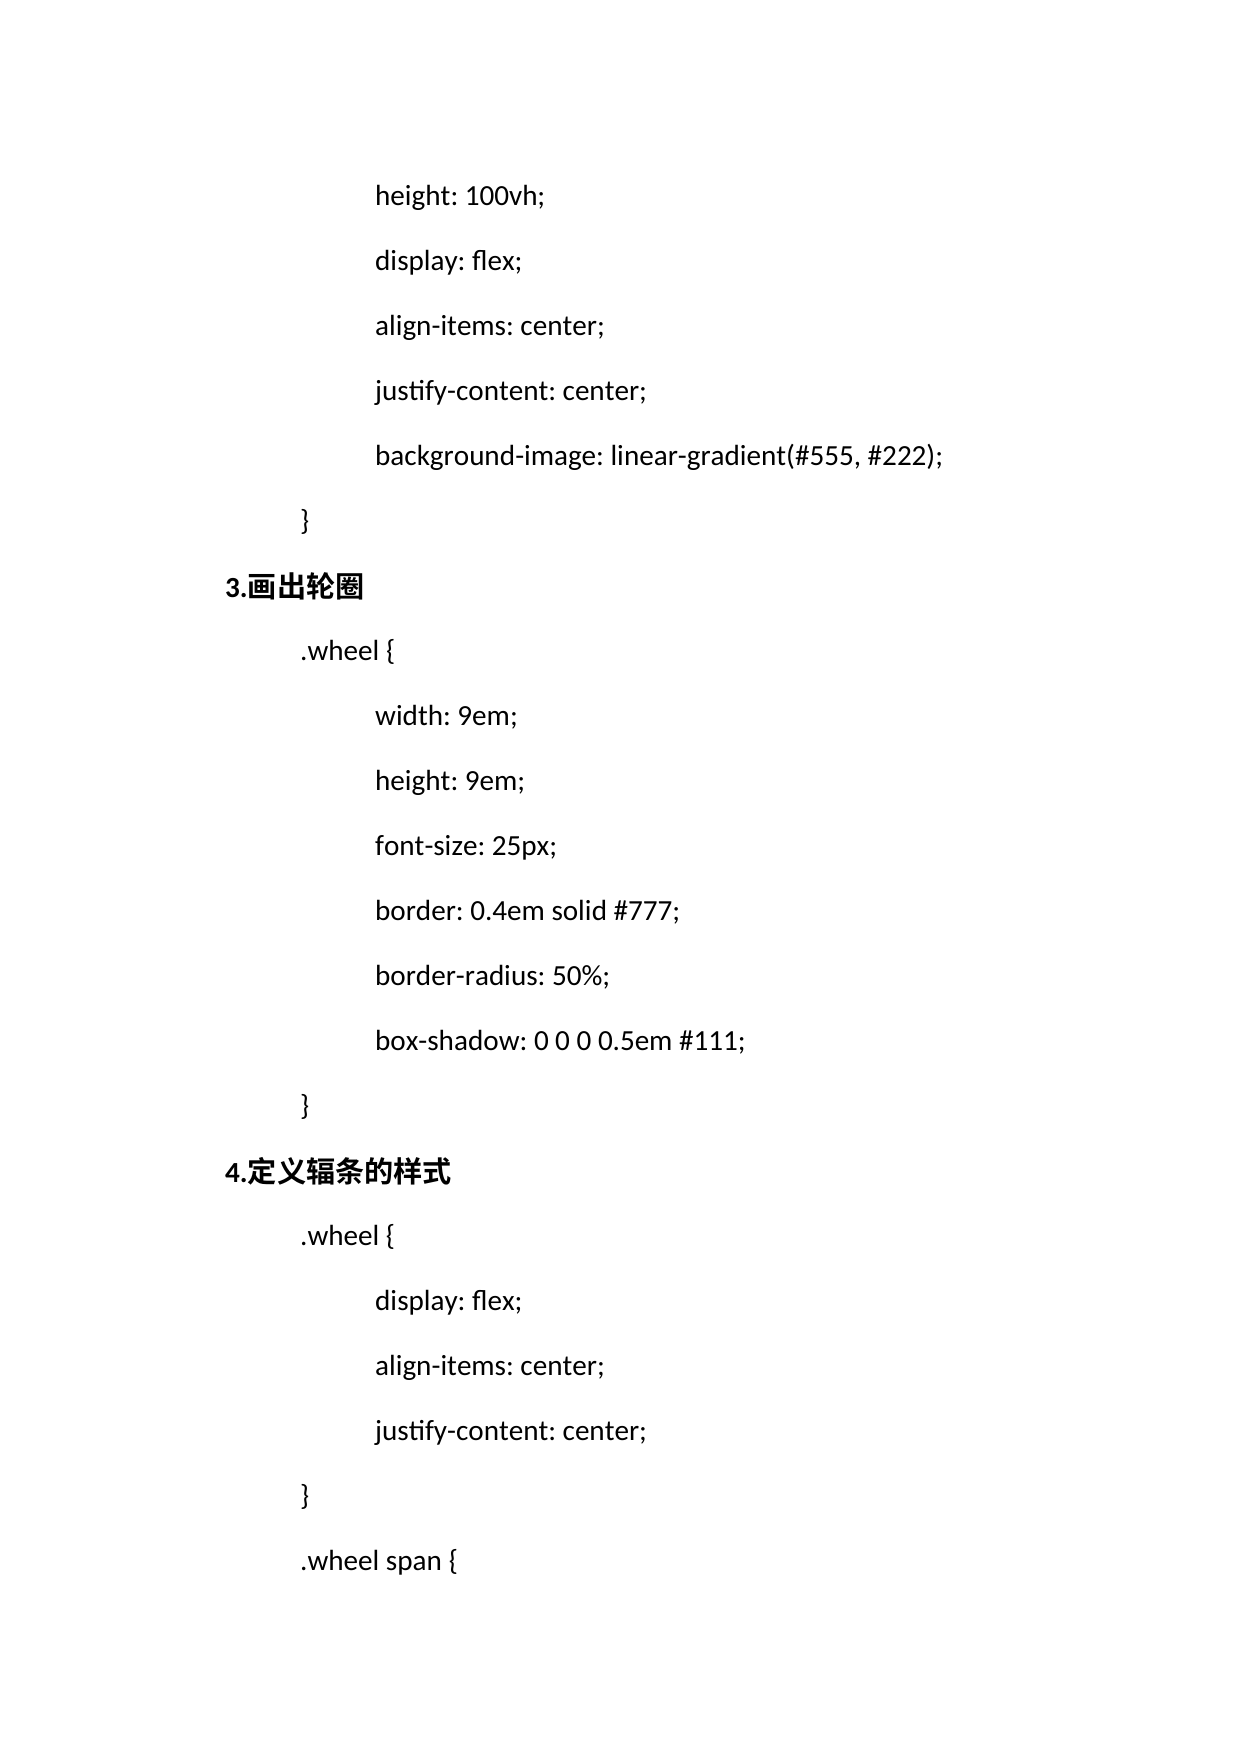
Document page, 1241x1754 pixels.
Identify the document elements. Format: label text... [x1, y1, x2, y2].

list font-size: 25px; [150, 812, 1090, 877]
list height: 9em; [150, 747, 1090, 812]
list 4.定义辐条的样式 [150, 1137, 1090, 1202]
list justify-content: center; [150, 357, 1090, 422]
list justify-content: center; [150, 1397, 1090, 1462]
list border: 0.4em solid #777; [150, 877, 1090, 942]
list } [150, 1462, 1090, 1527]
list height: 100vh; [150, 162, 1090, 227]
list align-items: center; [150, 1332, 1090, 1397]
list width: 9em; [150, 682, 1090, 747]
list align-items: center; [150, 292, 1090, 357]
list .wheel { [150, 617, 1090, 682]
list } [150, 1072, 1090, 1137]
list display: flex; [150, 1267, 1090, 1332]
list .wheel { [150, 1202, 1090, 1267]
list 3.画出轮圈 [150, 552, 1090, 617]
list background-image: linear-gradient(#555, #222); [150, 422, 1090, 487]
list box-shadow: 0 0 0 0.5em #111; [150, 1007, 1090, 1072]
list display: flex; [150, 227, 1090, 292]
list .wheel span { [150, 1527, 1090, 1592]
list border-radius: 50%; [150, 942, 1090, 1007]
list } [150, 487, 1090, 552]
